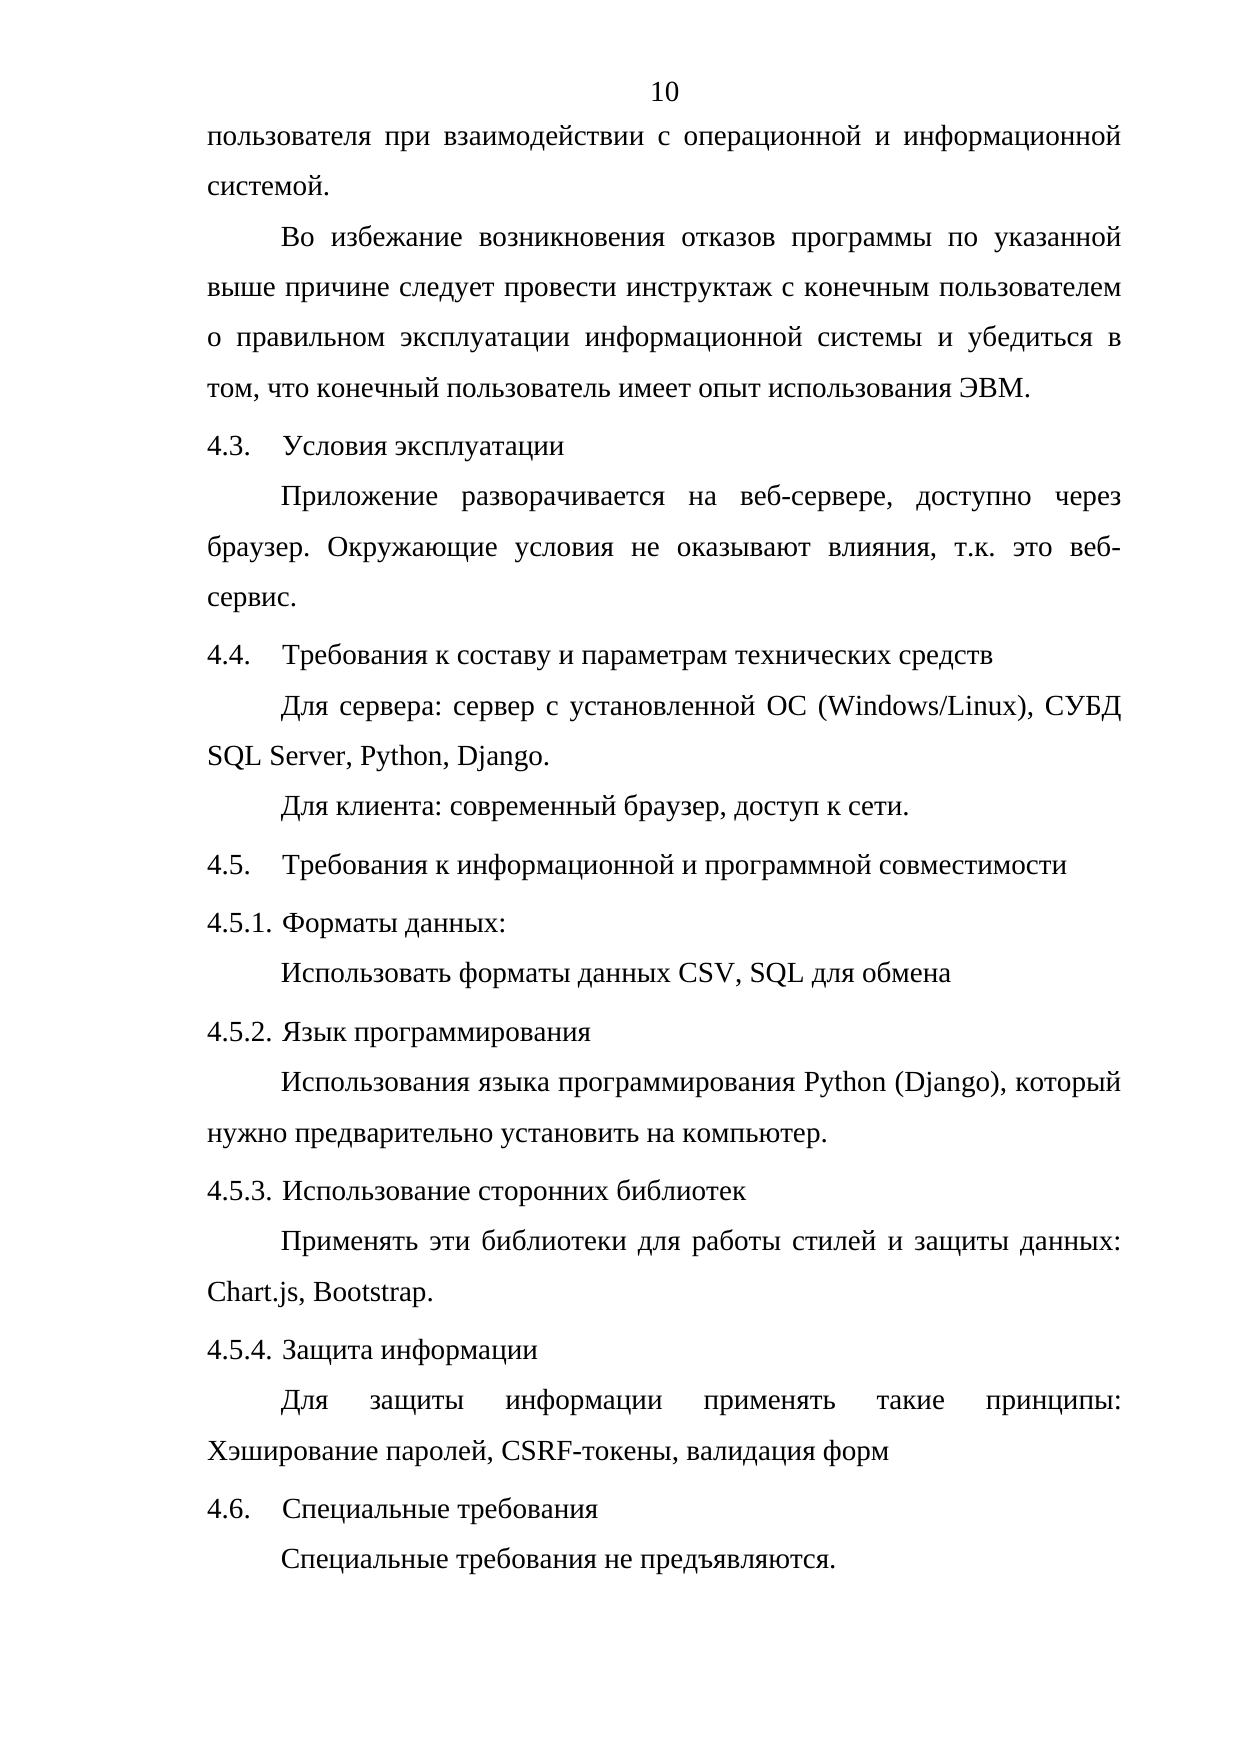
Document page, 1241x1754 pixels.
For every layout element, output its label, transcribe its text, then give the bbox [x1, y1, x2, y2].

text Приложение разворачивается на веб-сервере, доступно через браузер. Окружающие условия не оказывают влияния, т.к. это веб-сервис. [207, 478, 1122, 613]
subtitle Специальные требования [207, 1491, 1122, 1525]
subtitle Использование сторонних библиотек [207, 1173, 1122, 1207]
text Для защиты информации применять такие принципы: Хэширование паролей, CSRF-токены, валидация форм [207, 1382, 1122, 1466]
text Применять эти библиотеки для работы стилей и защиты данных: Chart.js, Bootstrap. [207, 1223, 1122, 1307]
text Для сервера: сервер с установленной ОС (Windows/Linux), СУБД SQL Server, Python, Django. [207, 688, 1122, 772]
text Специальные требования не предъявляются. [207, 1542, 1122, 1575]
subtitle Требования к информационной и программной совместимости [207, 847, 1122, 880]
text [207, 118, 1122, 202]
subtitle Защита информации [207, 1332, 1122, 1366]
subtitle Требования к составу и параметрам технических средств [207, 637, 1122, 671]
subtitle Язык программирования [207, 1014, 1122, 1048]
text Использования языка программирования Python (Django), который нужно предварительно установить на компьютер. [207, 1064, 1122, 1148]
subtitle Форматы данных: [207, 905, 1122, 939]
text Во избежание возникновения отказов программы по указанной выше причине следует провести инструктаж с конечным пользователем о правильном эксплуатации информационной системы и убедиться в том, что конечный пользователь имеет опыт использования ЭВМ. [207, 219, 1122, 403]
subtitle Условия эксплуатации [207, 428, 1122, 462]
text Использовать форматы данных CSV, SQL для обмена [207, 956, 1122, 989]
text Для клиента: современный браузер, доступ к сети. [207, 788, 1122, 822]
